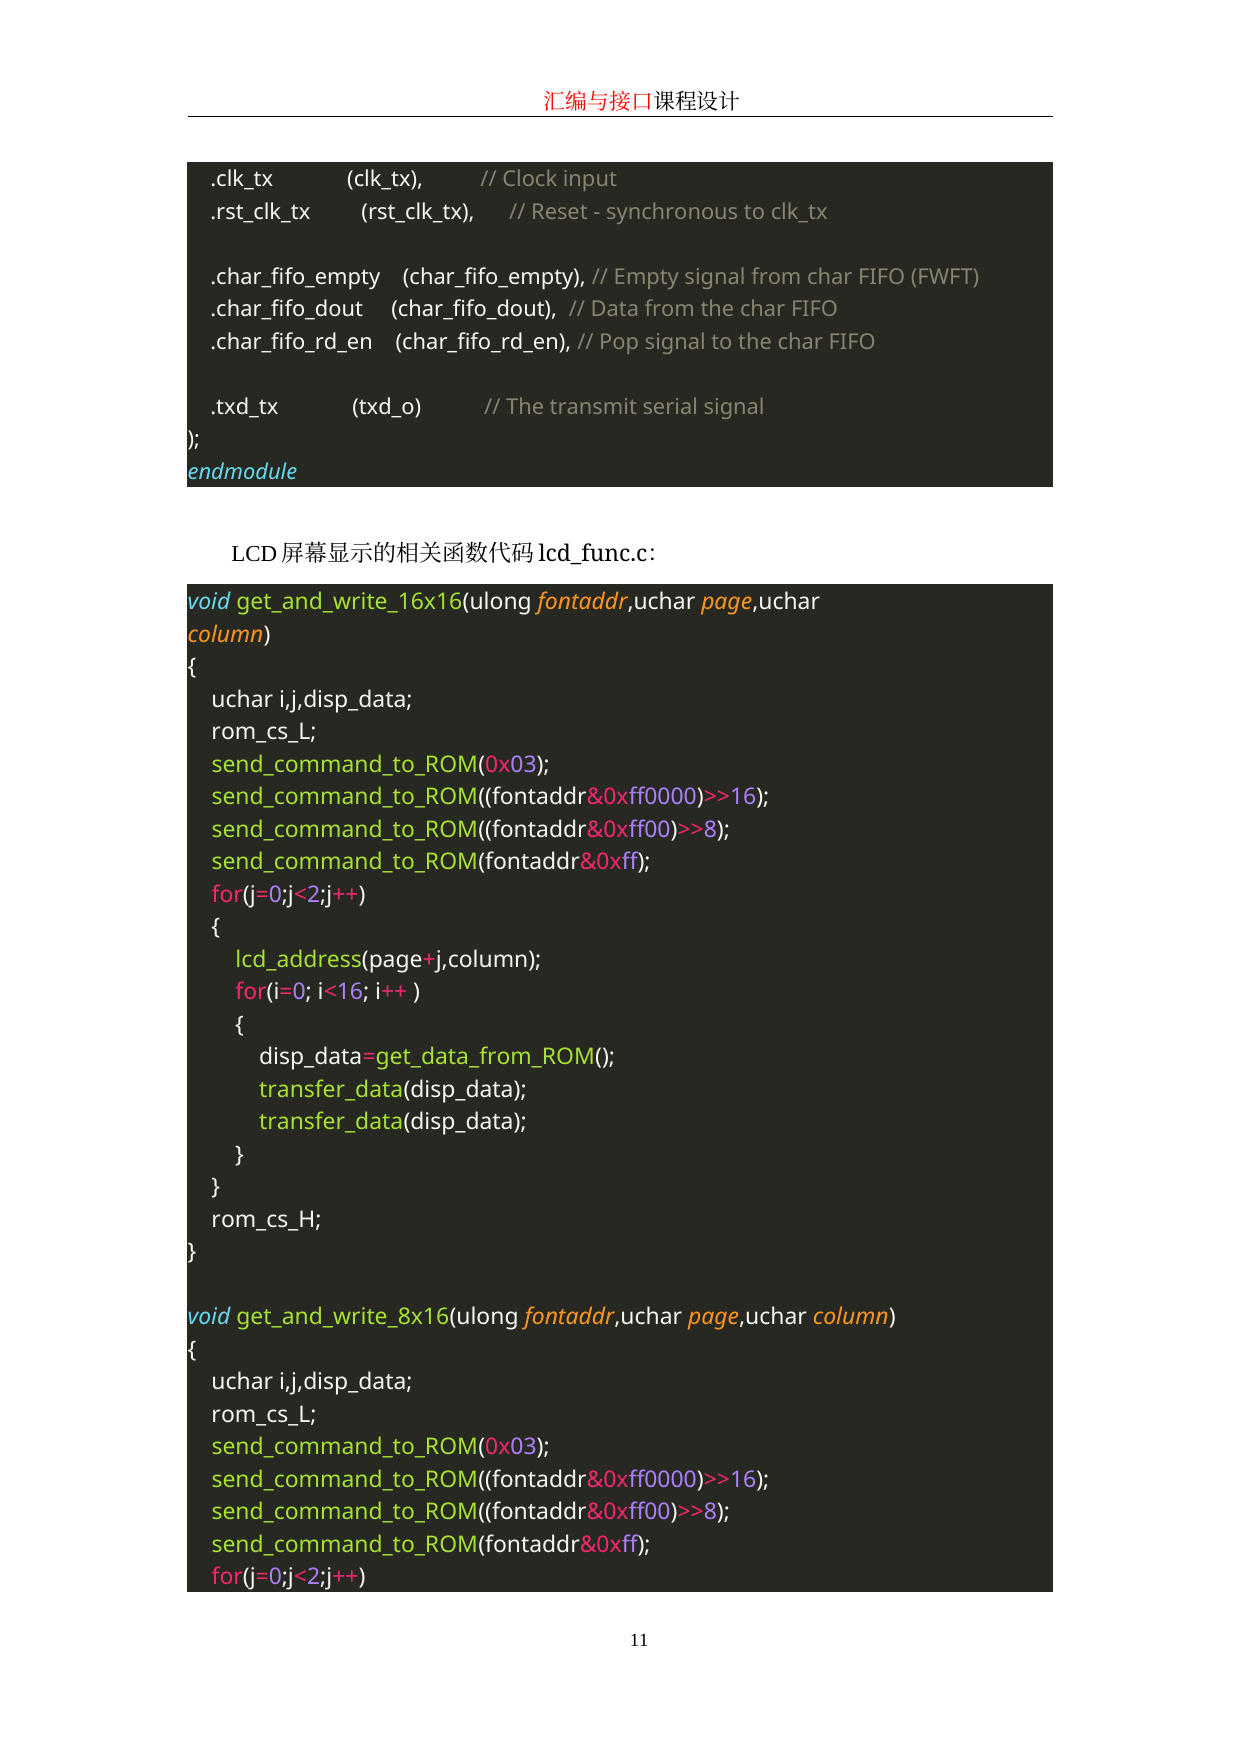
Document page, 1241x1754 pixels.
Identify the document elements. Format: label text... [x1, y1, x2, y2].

text { [187, 909, 1053, 942]
text send_command_to_ROM(fontaddr&0xff); [187, 1527, 1053, 1559]
text } [187, 1137, 1053, 1169]
text void get_and_write_16x16(ulong fontaddr,uchar page,uchar [187, 584, 1053, 617]
text void get_and_write_8x16(ulong fontaddr,uchar page,uchar column) [187, 1299, 1053, 1332]
text disp_data=get_data_from_ROM(); [187, 1039, 1053, 1072]
text send_command_to_ROM(0x03); [187, 1429, 1053, 1462]
text send_command_to_ROM((fontaddr&0xff00)>>8); [187, 1494, 1053, 1527]
text .clk_tx (clk_tx), // Clock input [187, 162, 1053, 194]
text { [187, 1332, 1053, 1364]
text transfer_data(disp_data); [187, 1104, 1053, 1137]
text { [187, 649, 1053, 682]
text .rst_clk_tx (rst_clk_tx), // Reset - synchronous to clk_tx [187, 194, 1053, 227]
text ); [187, 422, 1053, 454]
text for(j=0;j<2;j++) [187, 877, 1053, 909]
text uchar i,j,disp_data; [187, 1364, 1053, 1397]
text } [187, 1169, 1053, 1202]
text send_command_to_ROM((fontaddr&0xff0000)>>16); [187, 779, 1053, 812]
text for(j=0;j<2;j++) [187, 1559, 1053, 1592]
text send_command_to_ROM((fontaddr&0xff00)>>8); [187, 812, 1053, 844]
text send_command_to_ROM((fontaddr&0xff0000)>>16); [187, 1462, 1053, 1494]
text transfer_data(disp_data); [187, 1072, 1053, 1104]
text { [187, 1007, 1053, 1039]
text column) [187, 617, 1053, 649]
text .char_fifo_dout (char_fifo_dout), // Data from the char FIFO [187, 292, 1053, 324]
text rom_cs_L; [187, 1397, 1053, 1429]
text .char_fifo_rd_en (char_fifo_rd_en), // Pop signal to the char FIFO [187, 324, 1053, 357]
text rom_cs_L; [187, 714, 1053, 747]
text LCD屏幕显示的相关函数代码lcd_func.c： [187, 519, 1053, 584]
text uchar i,j,disp_data; [187, 682, 1053, 714]
text for(i=0; i<16; i++ ) [187, 974, 1053, 1007]
text rom_cs_H; [187, 1202, 1053, 1234]
text send_command_to_ROM(0x03); [187, 747, 1053, 779]
text .txd_tx (txd_o) // The transmit serial signal [187, 389, 1053, 422]
text endmodule [187, 454, 1053, 487]
text } [187, 1234, 1053, 1267]
text .char_fifo_empty (char_fifo_empty), // Empty signal from char FIFO (FWFT) [187, 259, 1053, 292]
text lcd_address(page+j,column); [187, 942, 1053, 974]
text send_command_to_ROM(fontaddr&0xff); [187, 844, 1053, 877]
